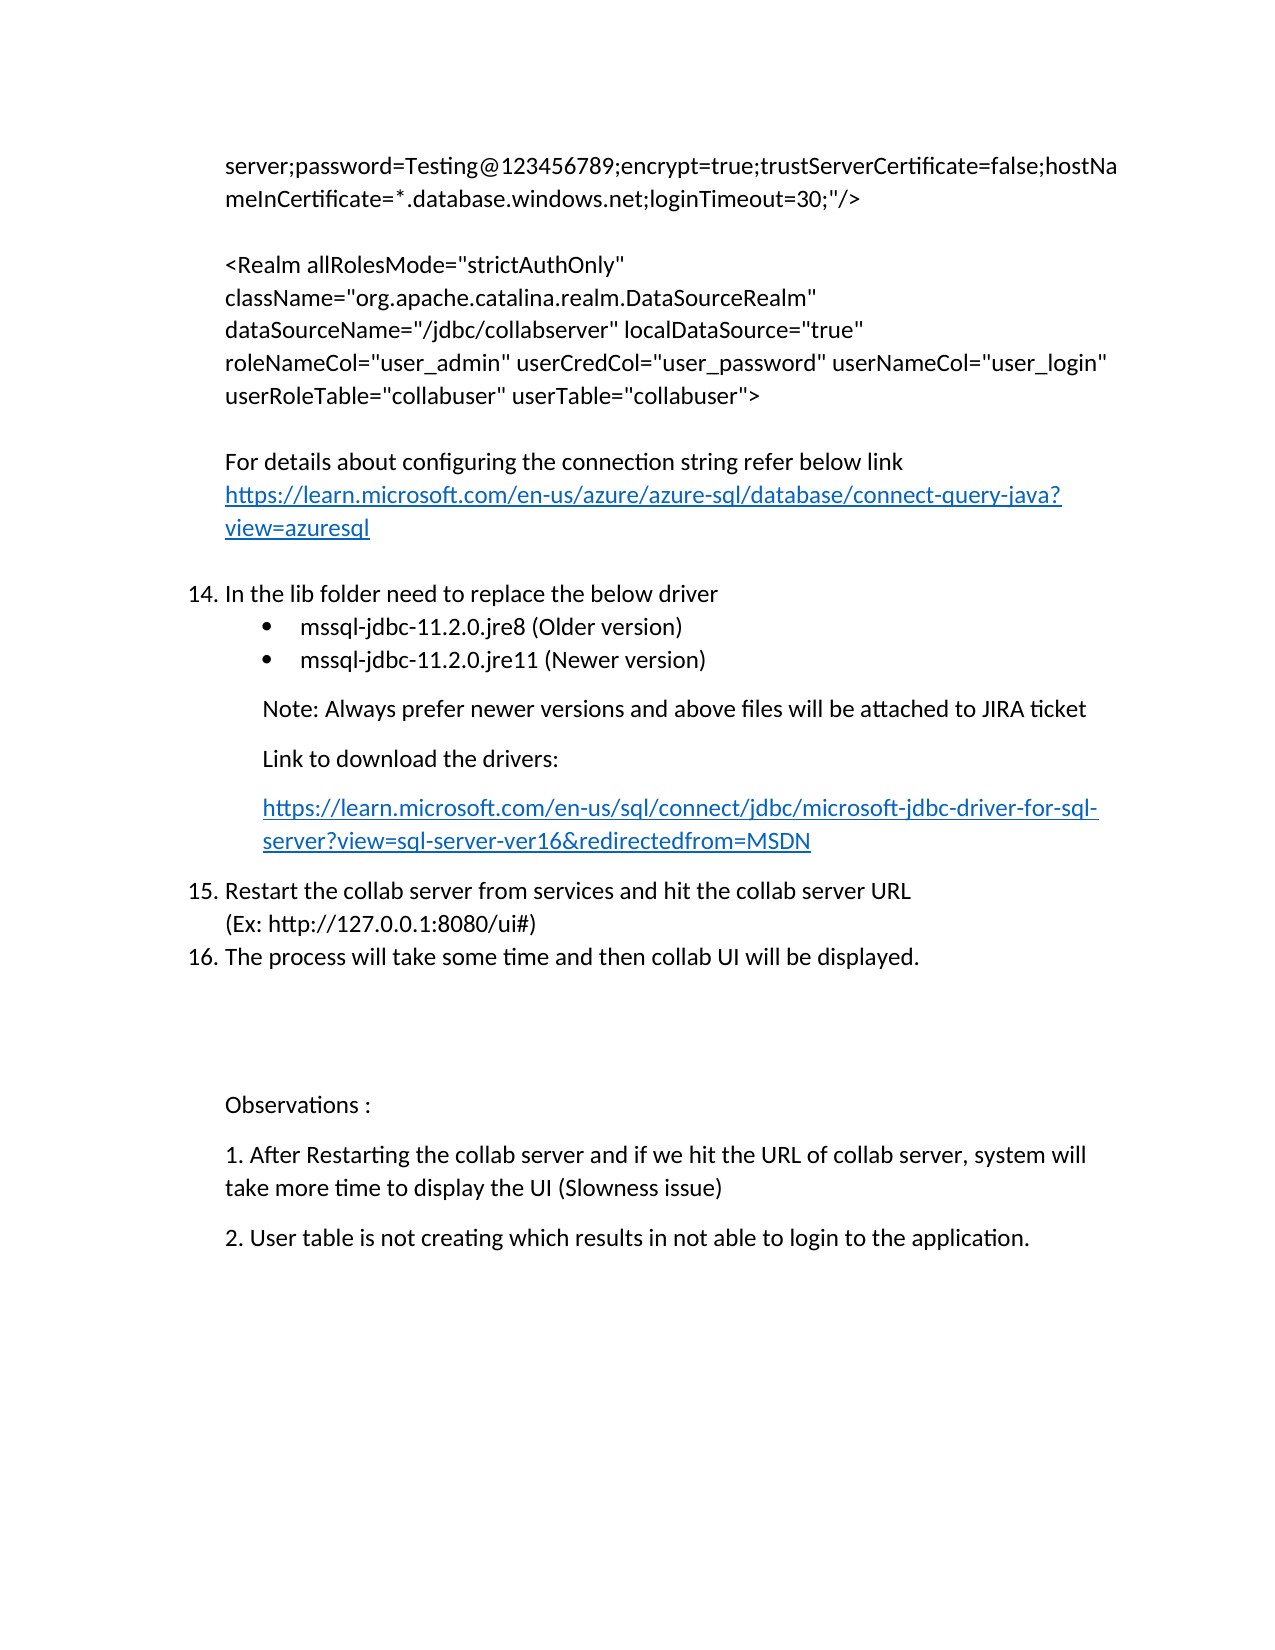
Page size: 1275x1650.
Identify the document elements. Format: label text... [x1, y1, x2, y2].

list The process will take some time and then collab UI will be displayed. [187, 941, 1125, 971]
list Restart the collab server from services and hit the collab server URL [187, 875, 1125, 906]
text Note: Always prefer newer versions and above files will be attached to JIRA ticket [262, 693, 1125, 724]
list <Realm allRolesMode="strictAuthOnly" className="org.apache.catalina.realm.DataSourceRealm" dataSourceName="/jdbc/collabserver" localDataSource="true" roleNameCol="user_admin" userCredCol="user_password" userNameCol="user_login" userRoleTable="collabuser" userTable="collabuser"> [225, 249, 1125, 411]
text Observations : [225, 1089, 1125, 1120]
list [225, 150, 1125, 213]
list For details about configuring the connection string refer below link [225, 446, 1125, 477]
list https://learn.microsoft.com/en-us/azure/azure-sql/database/connect-query-java?view=azuresql [225, 479, 1125, 543]
text 2. User table is not creating which results in not able to login to the application. [225, 1222, 1125, 1252]
list mssql-jdbc-11.2.0.jre8 (Older version) [262, 611, 1125, 641]
list In the lib folder need to replace the below driver [187, 578, 1125, 608]
text Link to download the drivers: [262, 743, 1125, 773]
list mssql-jdbc-11.2.0.jre11 (Newer version) [262, 644, 1125, 674]
list (Ex: http://127.0.0.1:8080/ui#) [225, 908, 1125, 938]
text 1. After Restarting the collab server and if we hit the URL of collab server, system will take more time to display the UI (Slowness issue) [225, 1139, 1125, 1203]
text https://learn.microsoft.com/en-us/sql/connect/jdbc/microsoft-jdbc-driver-for-sql-server?view=sql-server-ver16&redirectedfrom=MSDN [262, 792, 1125, 856]
